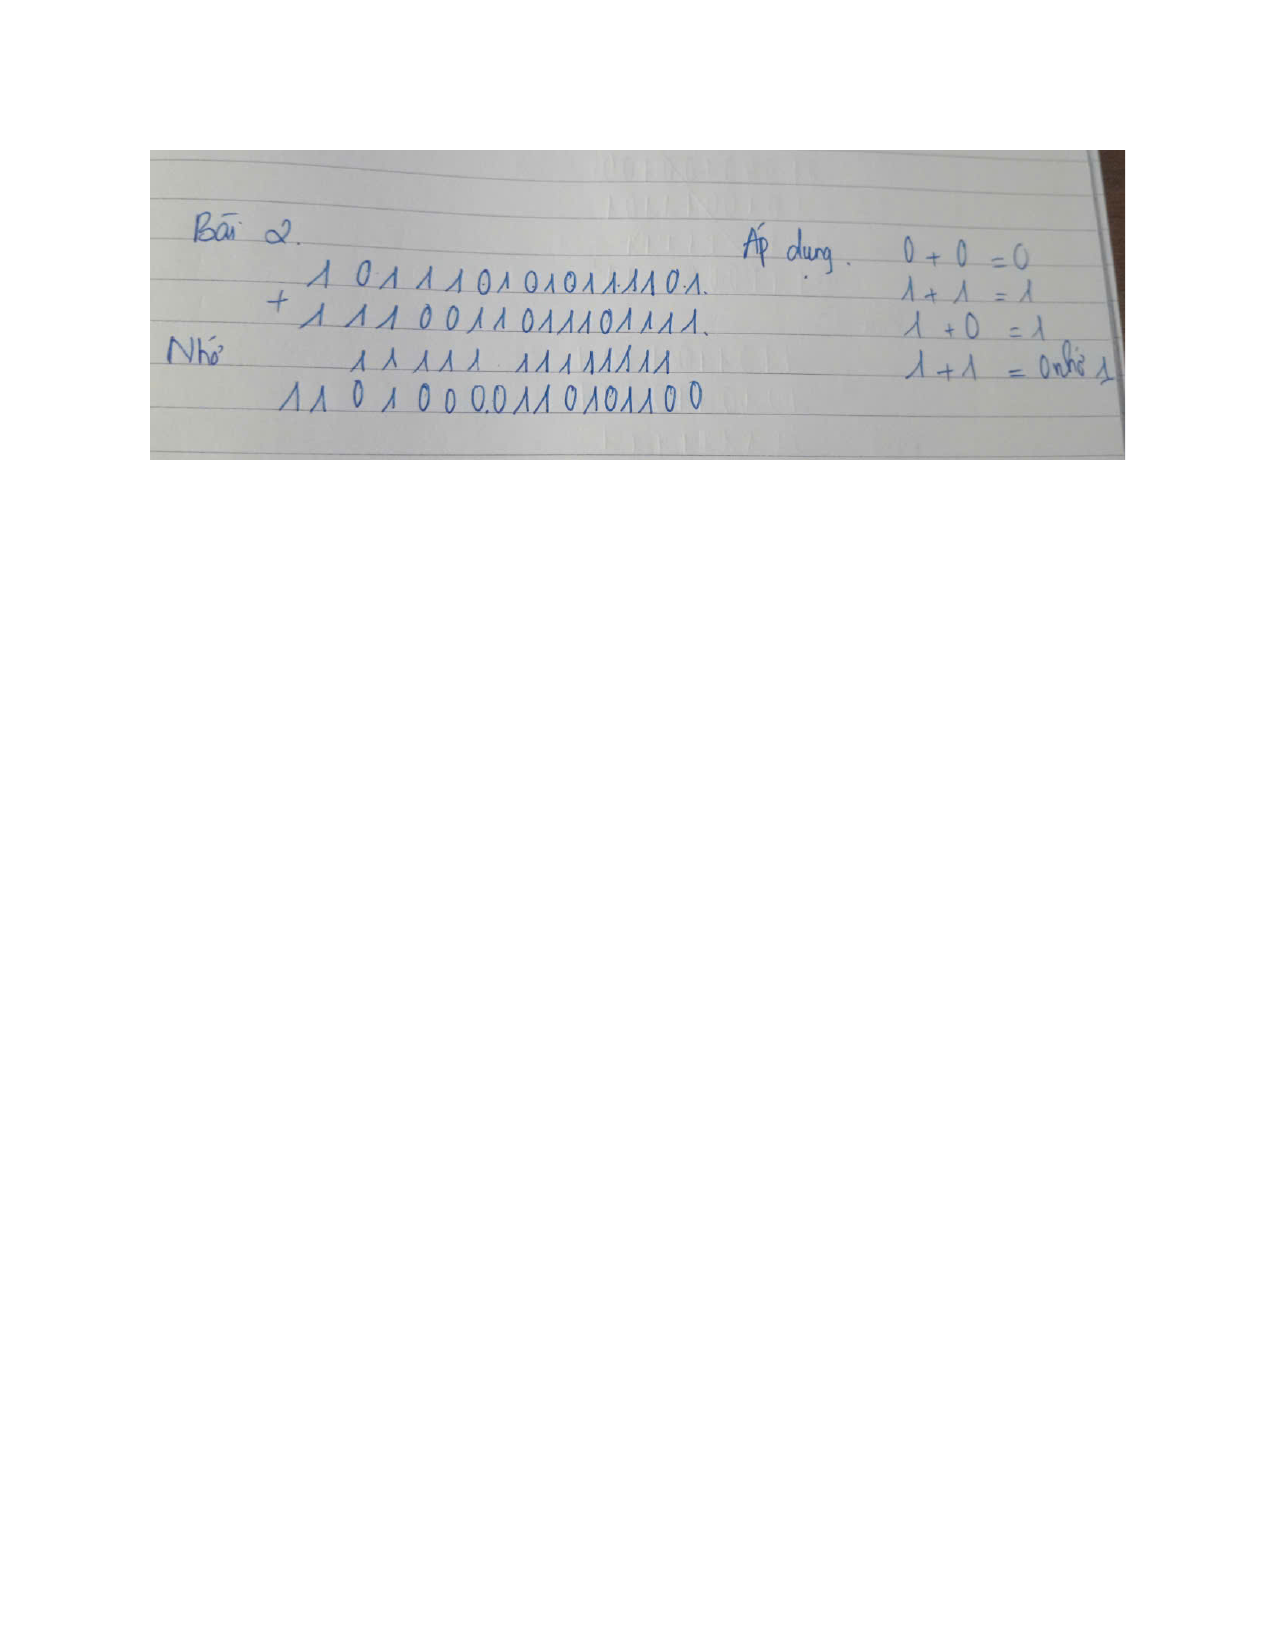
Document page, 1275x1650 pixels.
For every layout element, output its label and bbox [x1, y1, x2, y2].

picture [150, 150, 1125, 460]
